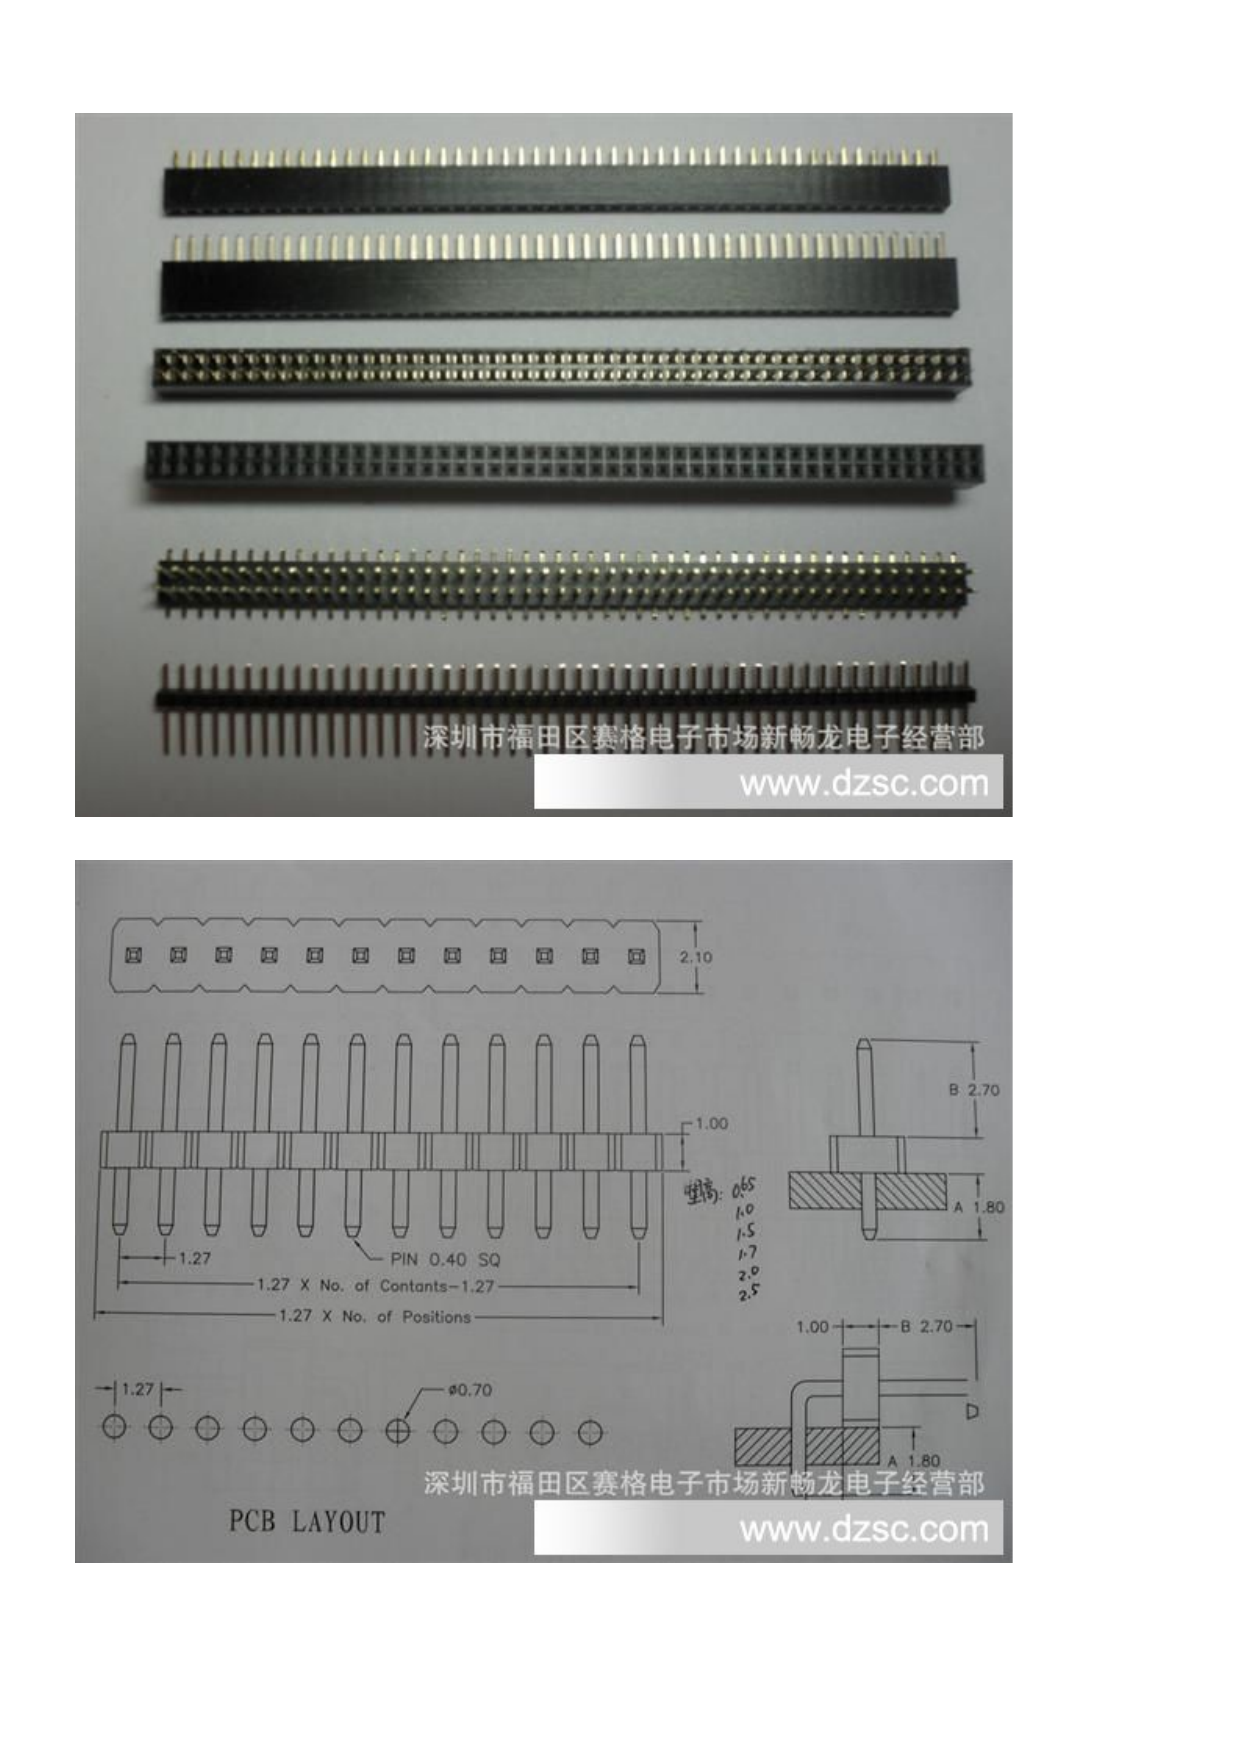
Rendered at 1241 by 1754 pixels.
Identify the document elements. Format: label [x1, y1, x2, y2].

picture [75, 860, 1013, 1563]
picture [75, 113, 1013, 817]
